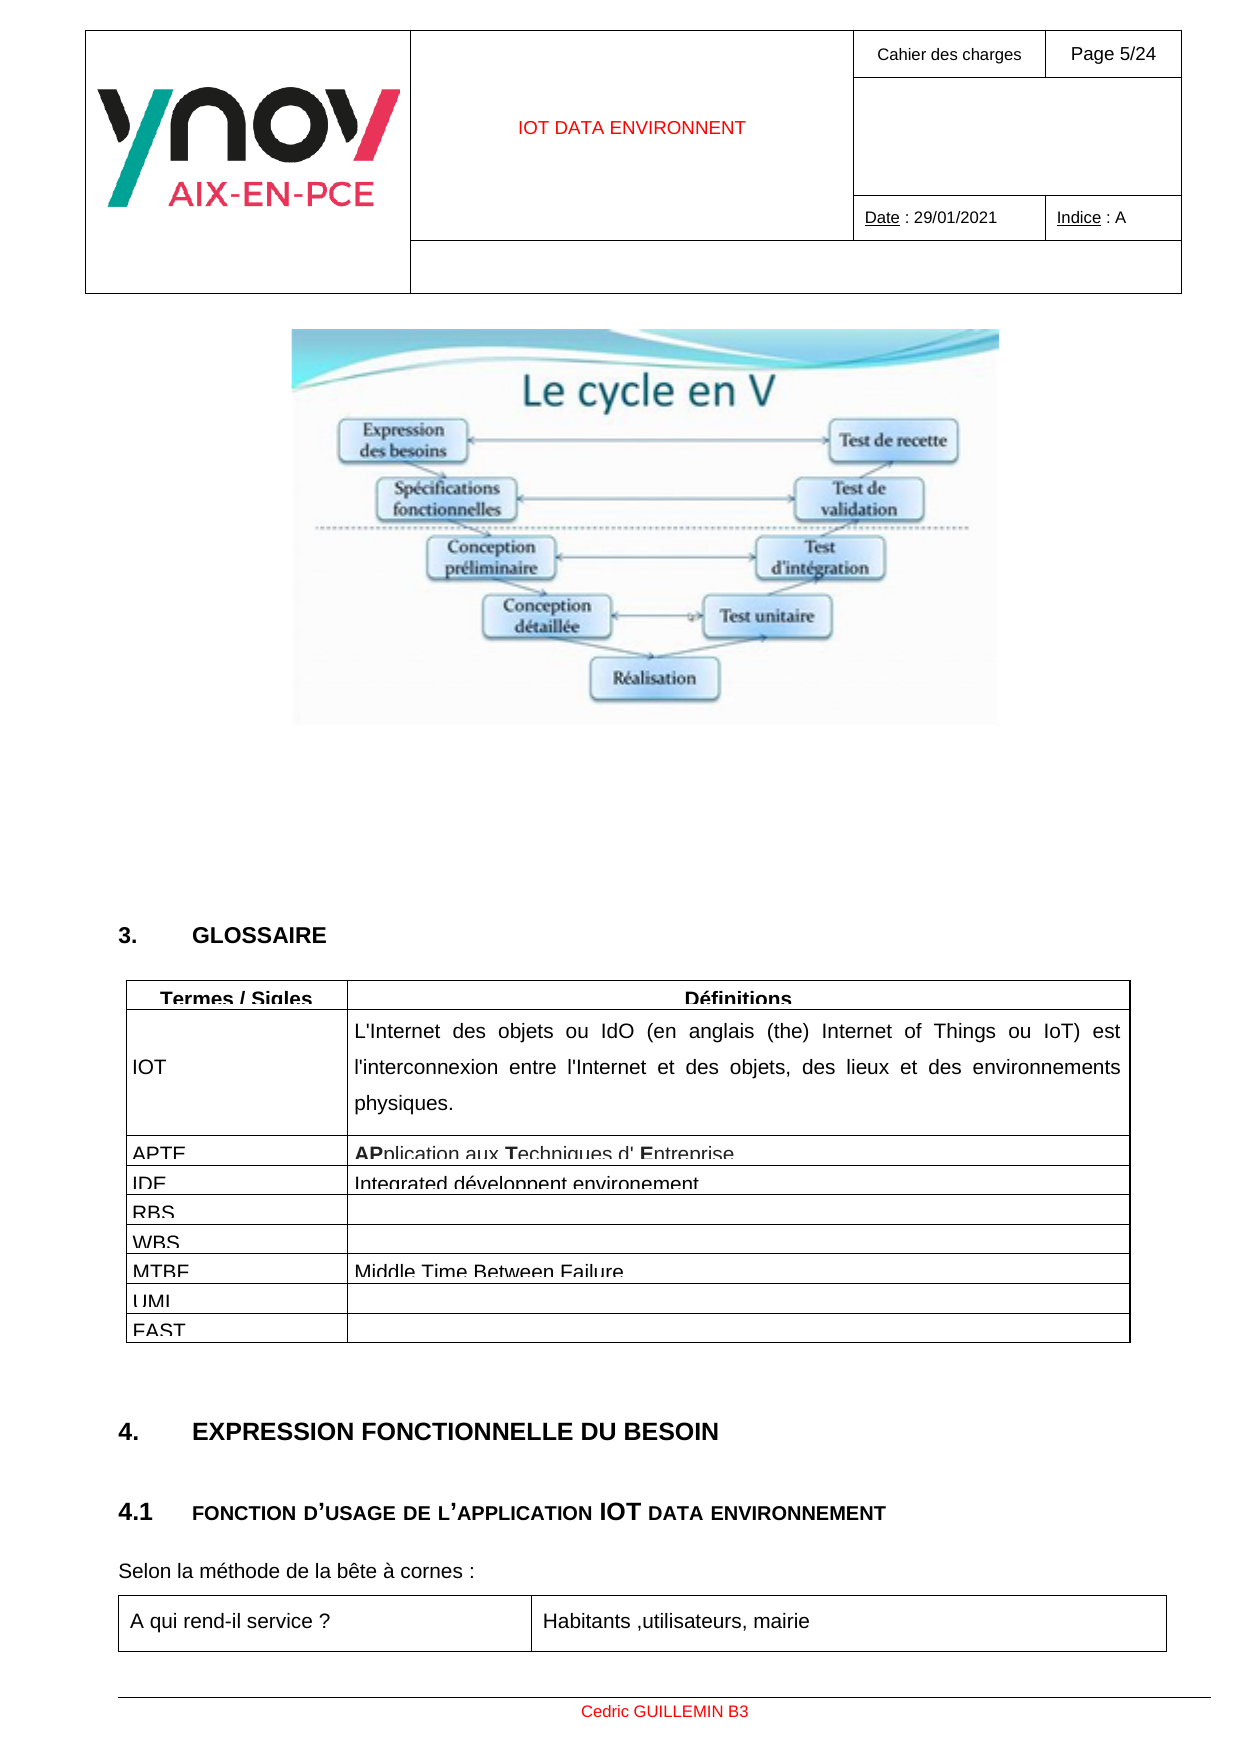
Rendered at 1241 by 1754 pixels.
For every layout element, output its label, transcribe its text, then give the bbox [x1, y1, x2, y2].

table_cell APplication aux Techniques d' Entreprise [348, 1136, 1129, 1164]
table_cell IOT [127, 1010, 347, 1135]
table_header A qui rend-il service ? [119, 1596, 531, 1651]
table_header Habitants ,utilisateurs, mairie [532, 1596, 1166, 1651]
subtitle Expression fonctionnelle du besoin [118, 1416, 1167, 1445]
table_cell [348, 1314, 1129, 1342]
table_cell [348, 1195, 1129, 1224]
table_header Définitions [348, 981, 1129, 1009]
table_cell MTBF [127, 1254, 347, 1283]
table_cell RBS [127, 1195, 347, 1224]
table_cell Integrated développent environement [348, 1166, 1129, 1194]
table_cell L'Internet des objets ou IdO (en anglais (the) Internet of Things ou IoT) est l'interconnexion entre l'Internet et des objets, des lieux et des environnements physiques. [348, 1010, 1129, 1135]
table_cell [348, 1225, 1129, 1253]
subtitle glossaire [118, 922, 1167, 948]
text Selon la méthode de la bête à cornes : [118, 1559, 1167, 1583]
table_cell WBS [127, 1225, 347, 1253]
table_cell FAST [127, 1314, 347, 1342]
picture [97, 87, 400, 207]
table_header Termes / Sigles [127, 981, 347, 1009]
table_cell APTE [127, 1136, 347, 1164]
table_cell Middle Time Between Failure [348, 1254, 1129, 1283]
table_cell UML [127, 1284, 347, 1312]
table_cell IDE [127, 1166, 347, 1194]
subtitle fonction d’usage de l’application IOT data environnement [118, 1497, 1167, 1526]
picture [291, 329, 999, 729]
table_cell [348, 1284, 1129, 1312]
